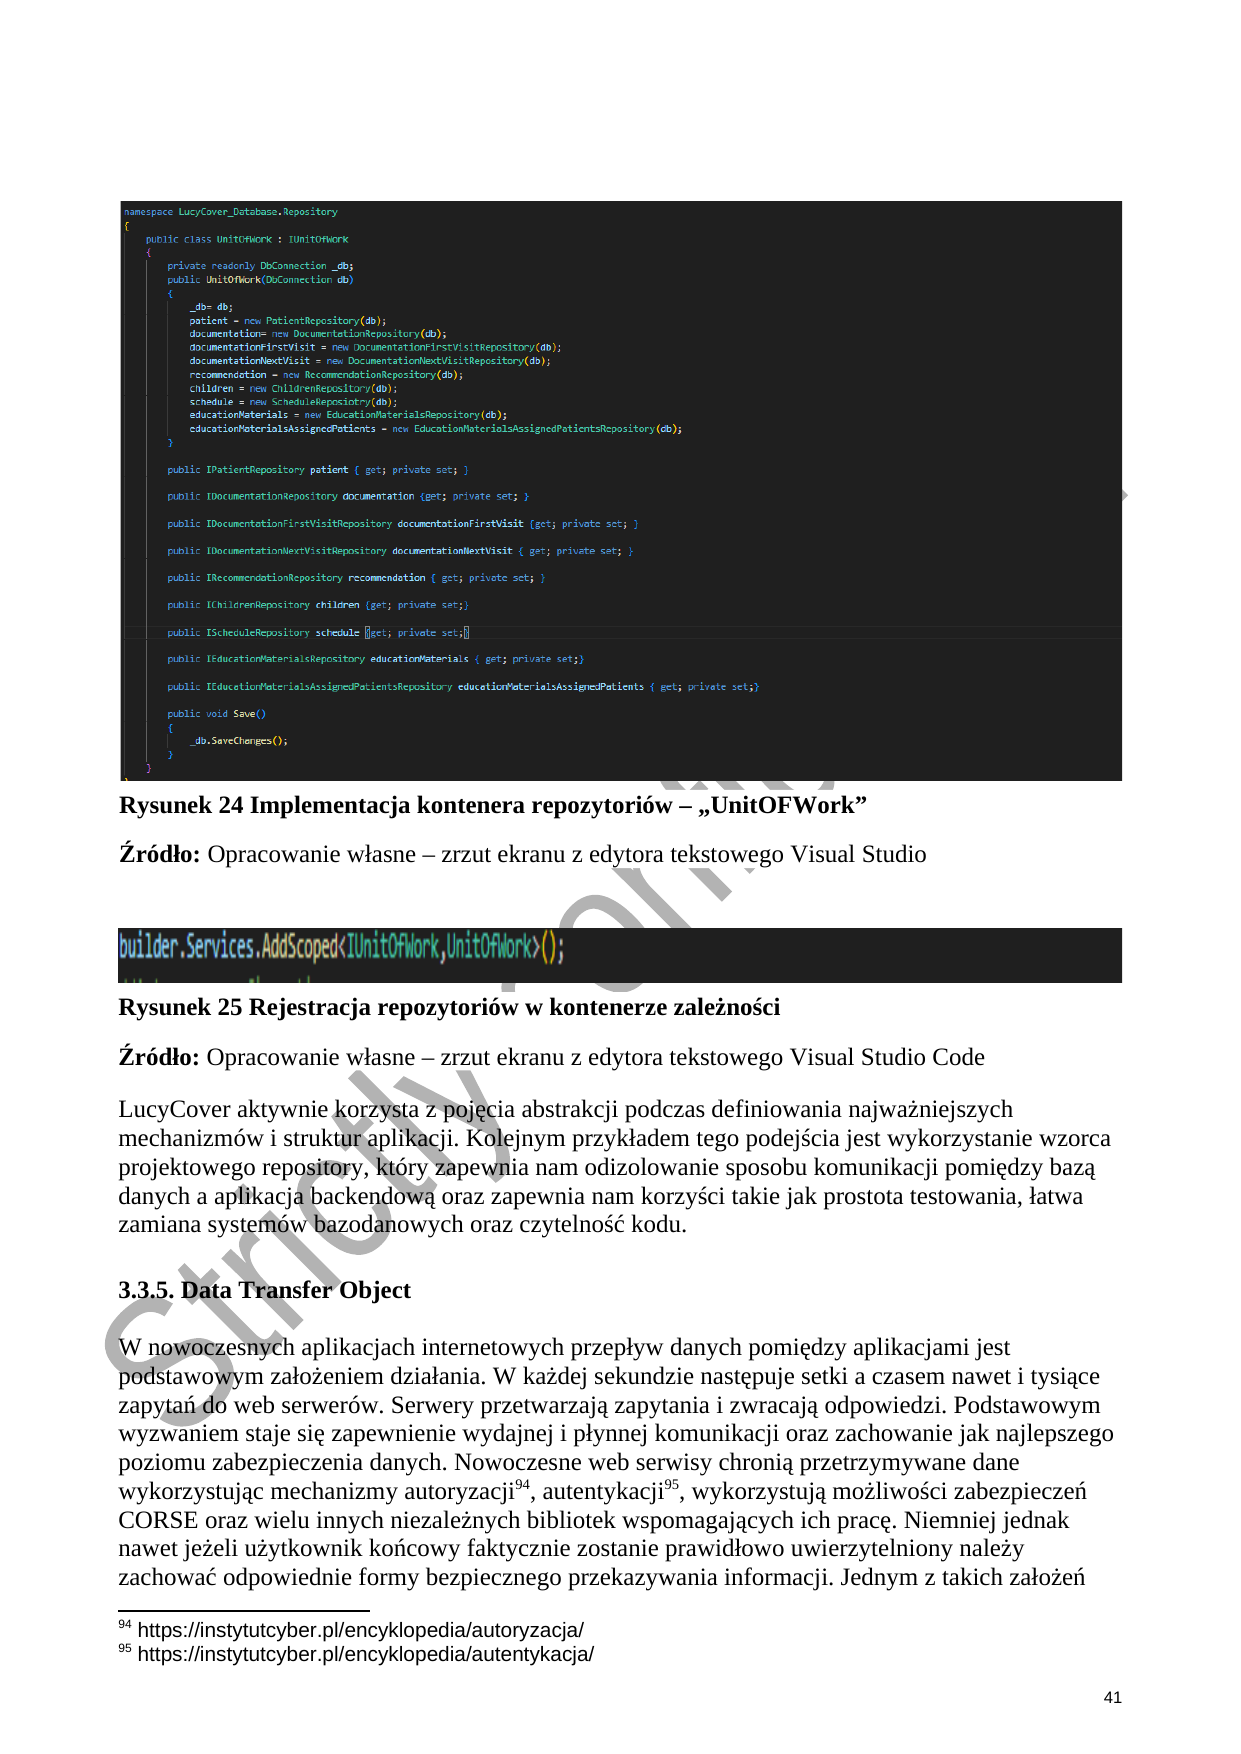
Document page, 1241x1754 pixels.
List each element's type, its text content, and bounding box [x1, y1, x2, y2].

picture [118, 928, 1123, 983]
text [118, 1332, 1122, 1591]
picture [120, 201, 1123, 781]
subtitle 3.3.5. Data Transfer Object [118, 1275, 1122, 1304]
text LucyCover aktywnie korzysta z pojęcia abstrakcji podczas definiowania najważniejszych mechanizmów i struktur aplikacji. Kolejnym przykładem tego podejścia jest wykorzystanie wzorca projektowego repository, który zapewnia nam odizolowanie sposobu komunikacji pomiędzy bazą danych a aplikacja backendową oraz zapewnia nam korzyści takie jak prostota testowania, łatwa zamiana systemów bazodanowych oraz czytelność kodu. [118, 1094, 1122, 1238]
